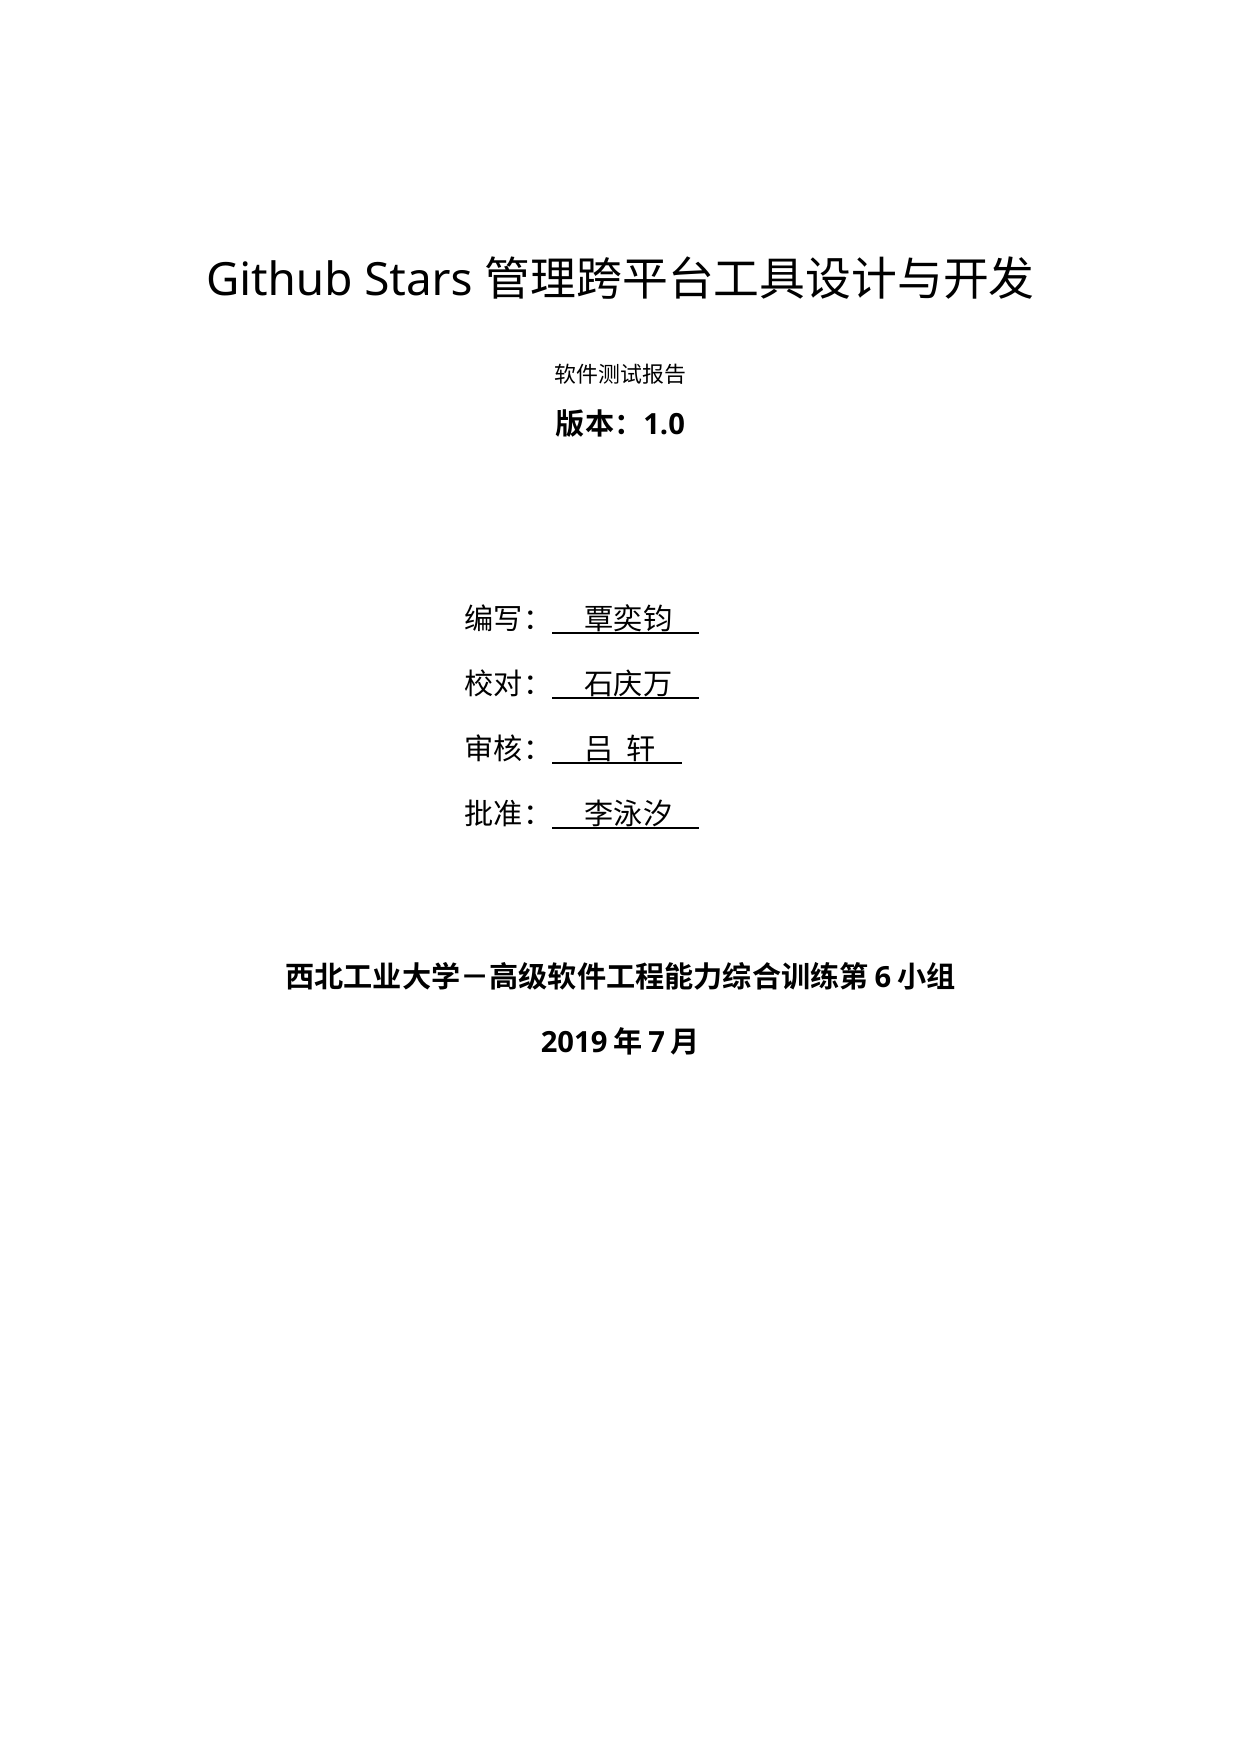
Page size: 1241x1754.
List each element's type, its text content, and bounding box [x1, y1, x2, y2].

text 版本： [187, 389, 1053, 454]
text 西北工业大学－高级软件工程能力综合训练第6小组 [187, 942, 1053, 1007]
text 审核： 吕 轩 [187, 714, 1053, 779]
text 校对： 石庆万 [187, 649, 1053, 714]
text 批准： 李泳汐 [187, 779, 1053, 844]
text 编写： 覃奕钧 [187, 584, 1053, 649]
text 2019年7月 [187, 1007, 1053, 1072]
text Github Stars 管理跨平台工具设计与开发 [187, 227, 1053, 324]
